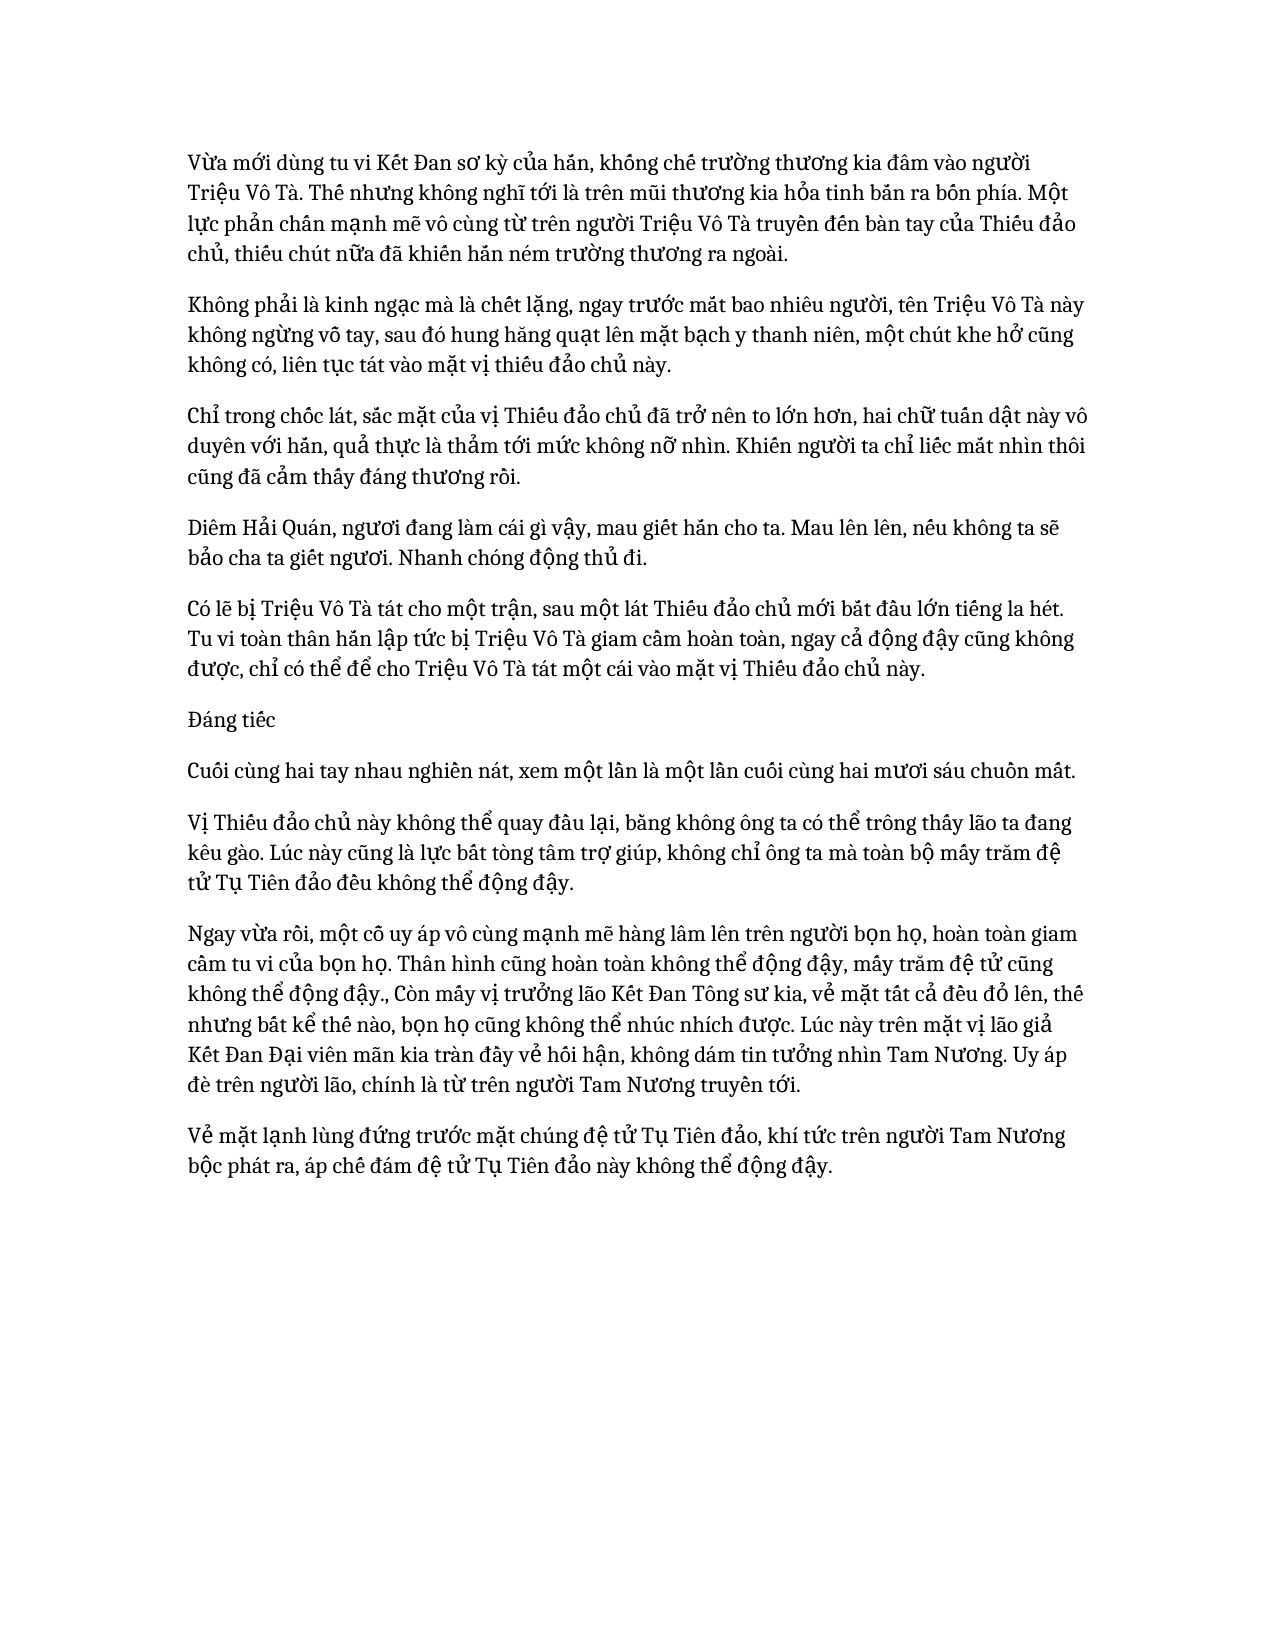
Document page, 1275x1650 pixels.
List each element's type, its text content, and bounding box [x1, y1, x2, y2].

text Ngay vừa rồi, một cỗ uy áp vô cùng mạnh mẽ hàng lâm lên trên người bọn họ, hoàn toàn giam cầm tu vi của bọn họ. Thân hình cũng hoàn toàn không thể động đậy, mấy trăm đệ tử cũng không thể động đậy., Còn mấy vị trưởng lão Kết Đan Tông sư kia, vẻ mặt tất cả đều đỏ lên, thế nhưng bất kể thế nào, bọn họ cũng không thể nhúc nhích được. Lúc này trên mặt vị lão giả Kết Đan Đại viên mãn kia tràn đầy vẻ hối hận, không dám tin tưởng nhìn Tam Nương. Uy áp đè trên người lão, chính là từ trên người Tam Nương truyền tới. [187, 921, 1087, 1098]
text Vẻ mặt lạnh lùng đứng trước mặt chúng đệ tử Tụ Tiên đảo, khí tức trên người Tam Nương bộc phát ra, áp chế đám đệ tử Tụ Tiên đảo này không thể động đậy. [187, 1123, 1087, 1179]
text Chỉ trong chốc lát, sắc mặt của vị Thiếu đảo chủ đã trở nên to lớn hơn, hai chữ tuấn dật này vô duyên với hắn, quả thực là thảm tới mức không nỡ nhìn. Khiến người ta chỉ liếc mắt nhìn thôi cũng đã cảm thấy đáng thương rồi. [187, 403, 1087, 490]
text Diêm Hải Quán, ngươi đang làm cái gì vậy, mau giết hắn cho ta. Mau lên lên, nếu không ta sẽ bảo cha ta giết ngươi. Nhanh chóng động thủ đi. [187, 514, 1087, 571]
text Có lẽ bị Triệu Vô Tà tát cho một trận, sau một lát Thiếu đảo chủ mới bắt đầu lớn tiếng la hét. Tu vi toàn thân hắn lập tức bị Triệu Vô Tà giam cầm hoàn toàn, ngay cả động đậy cũng không được, chỉ có thể để cho Triệu Vô Tà tát một cái vào mặt vị Thiếu đảo chủ này. [187, 596, 1087, 683]
text Vừa mới dùng tu vi Kết Đan sơ kỳ của hắn, khống chế trường thương kia đâm vào người Triệu Vô Tà. Thế nhưng không nghĩ tới là trên mũi thương kia hỏa tinh bắn ra bốn phía. Một lực phản chấn mạnh mẽ vô cùng từ trên người Triệu Vô Tà truyền đến bàn tay của Thiếu đảo chủ, thiếu chút nữa đã khiến hắn ném trường thương ra ngoài. [187, 150, 1087, 267]
text Đáng tiếc [187, 707, 1087, 734]
text Vị Thiếu đảo chủ này không thể quay đầu lại, bằng không ông ta có thể trông thấy lão ta đang kêu gào. Lúc này cũng là lực bất tòng tâm trợ giúp, không chỉ ông ta mà toàn bộ mấy trăm đệ tử Tụ Tiên đảo đều không thể động đậy. [187, 809, 1087, 896]
text Cuối cùng hai tay nhau nghiền nát, xem một lần là một lần cuối cùng hai mươi sáu chuồn mất. [187, 758, 1087, 785]
text Không phải là kinh ngạc mà là chết lặng, ngay trước mắt bao nhiêu người, tên Triệu Vô Tà này không ngừng vỗ tay, sau đó hung hăng quạt lên mặt bạch y thanh niên, một chút khe hở cũng không có, liên tục tát vào mặt vị thiếu đảo chủ này. [187, 292, 1087, 378]
